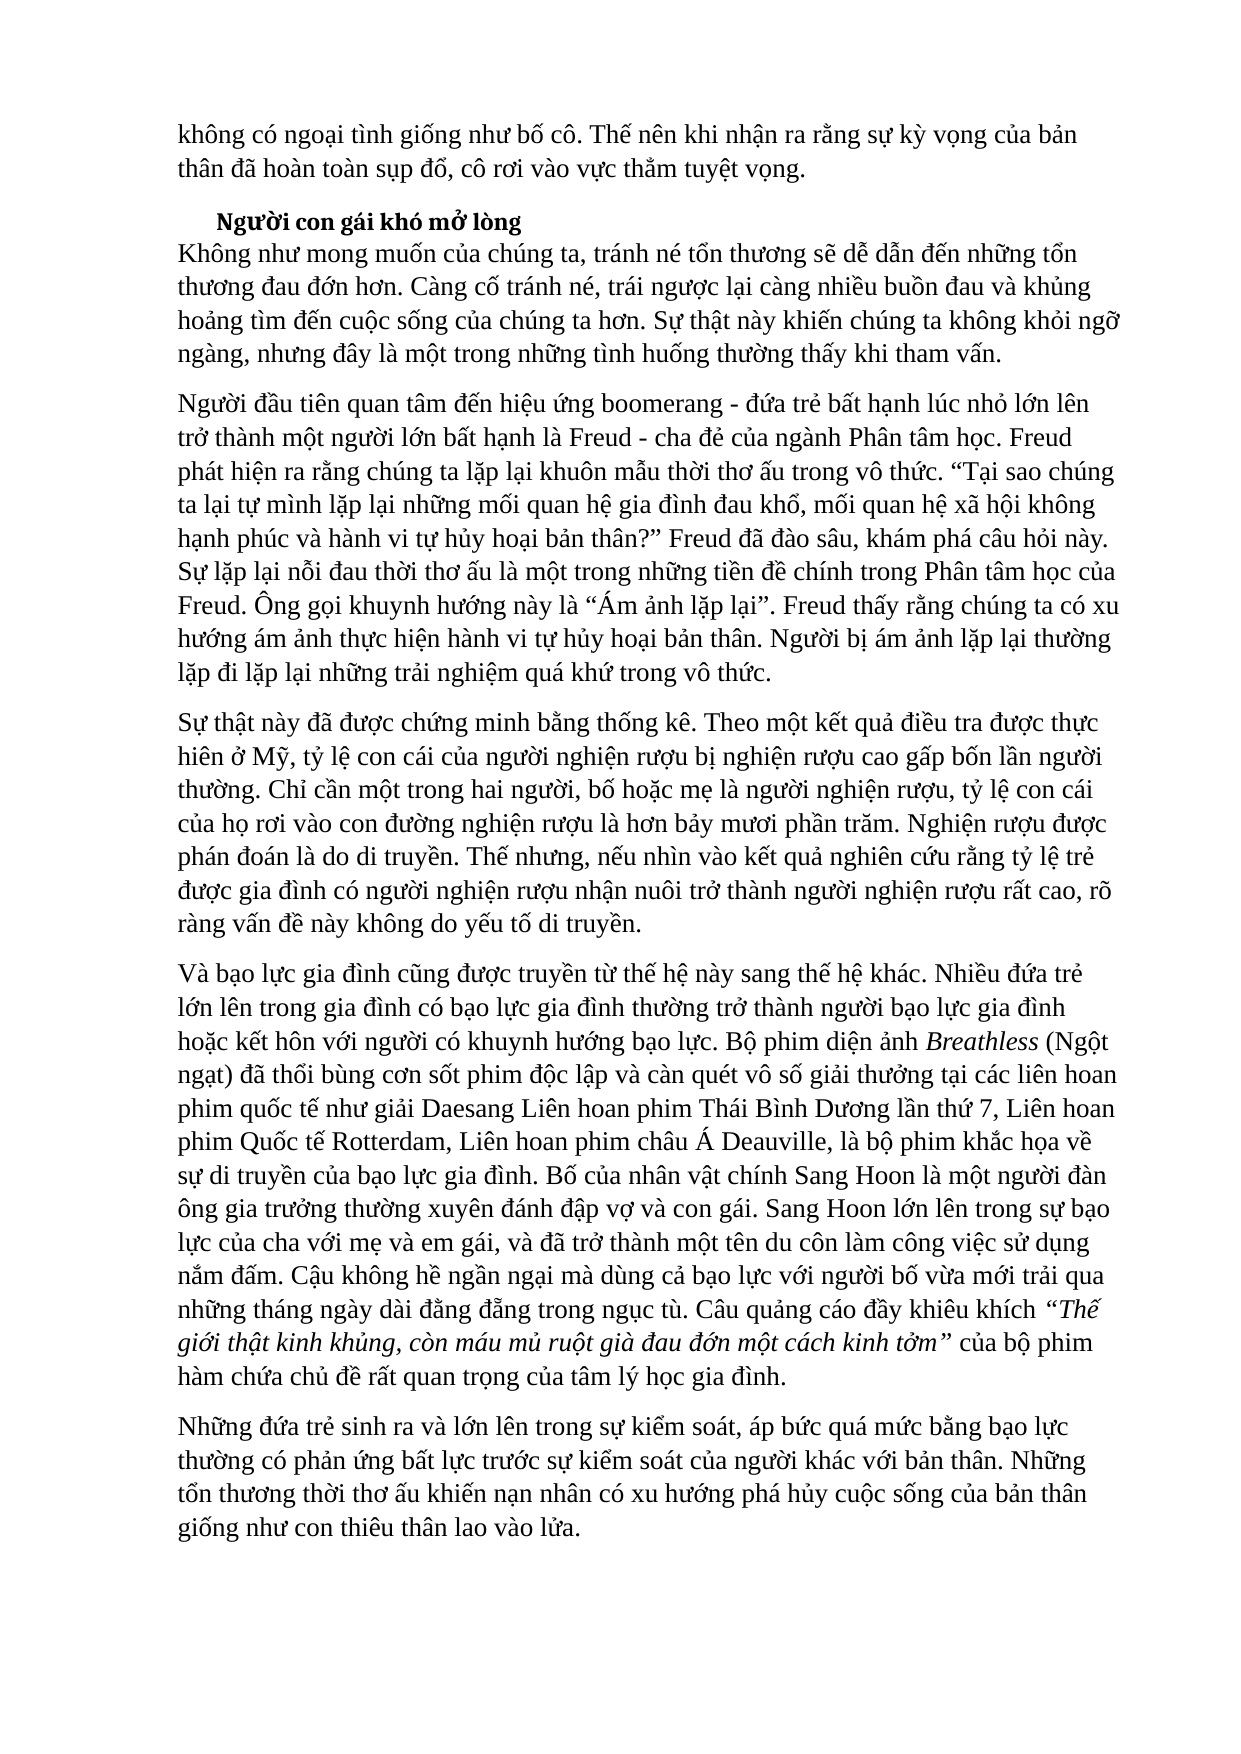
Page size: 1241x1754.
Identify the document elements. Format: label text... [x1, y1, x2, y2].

text Và bạo lực gia đình cũng được truyền từ thế hệ này sang thế hệ khác. Nhiều đứa trẻ lớn lên trong gia đình có bạo lực gia đình thường trở thành người bạo lực gia đình hoặc kết hôn với người có khuynh hướng bạo lực. Bộ phim diện ảnh Breathless (Ngột ngạt) đã thổi bùng cơn sốt phim độc lập và càn quét vô số giải thưởng tại các liên hoan phim quốc tế như giải Daesang Liên hoan phim Thái Bình Dương lần thứ 7, Liên hoan phim Quốc tế Rotterdam, Liên hoan phim châu Á Deauville, là bộ phim khắc họa về sự di truyền của bạo lực gia đình. Bố của nhân vật chính Sang Hoon là một người đàn ông gia trưởng thường xuyên đánh đập vợ và con gái. Sang Hoon lớn lên trong sự bạo lực của cha với mẹ và em gái, và đã trở thành một tên du côn làm công việc sử dụng nắm đấm. Cậu không hề ngần ngại mà dùng cả bạo lực với người bố vừa mới trải qua những tháng ngày dài đằng đẵng trong ngục tù. Câu quảng cáo đầy khiêu khích “Thế giới thật kinh khủng, còn máu mủ ruột già đau đớn một cách kinh tởm” của bộ phim hàm chứa chủ đề rất quan trọng của tâm lý học gia đình. [177, 958, 1122, 1391]
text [177, 118, 1122, 183]
text Những đứa trẻ sinh ra và lớn lên trong sự kiểm soát, áp bức quá mức bằng bạo lực thường có phản ứng bất lực trước sự kiểm soát của người khác với bản thân. Những tổn thương thời thơ ấu khiến nạn nhân có xu hướng phá hủy cuộc sống của bản thân giống như con thiêu thân lao vào lửa. [177, 1410, 1122, 1542]
text Sự thật này đã được chứng minh bằng thống kê. Theo một kết quả điều tra được thực hiên ở Mỹ, tỷ lệ con cái của người nghiện rượu bị nghiện rượu cao gấp bốn lần người thường. Chỉ cần một trong hai người, bố hoặc mẹ là người nghiện rượu, tỷ lệ con cái của họ rơi vào con đường nghiện rượu là hơn bảy mươi phần trăm. Nghiện rượu được phán đoán là do di truyền. Thế nhưng, nếu nhìn vào kết quả nghiên cứu rằng tỷ lệ trẻ được gia đình có người nghiện rượu nhận nuôi trở thành người nghiện rượu rất cao, rõ ràng vấn đề này không do yếu tố di truyền. [177, 706, 1122, 938]
text Không như mong muốn của chúng ta, tránh né tổn thương sẽ dễ dẫn đến những tổn thương đau đớn hơn. Càng cố tránh né, trái ngược lại càng nhiều buồn đau và khủng hoảng tìm đến cuộc sống của chúng ta hơn. Sự thật này khiến chúng ta không khỏi ngỡ ngàng, nhưng đây là một trong những tình huống thường thấy khi tham vấn. [177, 237, 1122, 368]
text Người đầu tiên quan tâm đến hiệu ứng boomerang - đứa trẻ bất hạnh lúc nhỏ lớn lên trở thành một người lớn bất hạnh là Freud - cha đẻ của ngành Phân tâm học. Freud phát hiện ra rằng chúng ta lặp lại khuôn mẫu thời thơ ấu trong vô thức. “Tại sao chúng ta lại tự mình lặp lại những mối quan hệ gia đình đau khổ, mối quan hệ xã hội không hạnh phúc và hành vi tự hủy hoại bản thân?” Freud đã đào sâu, khám phá câu hỏi này. Sự lặp lại nỗi đau thời thơ ấu là một trong những tiền đề chính trong Phân tâm học của Freud. Ông gọi khuynh hướng này là “Ám ảnh lặp lại”. Freud thấy rằng chúng ta có xu hướng ám ảnh thực hiện hành vi tự hủy hoại bản thân. Người bị ám ảnh lặp lại thường lặp đi lặp lại những trải nghiệm quá khứ trong vô thức. [177, 388, 1122, 687]
text Người con gái khó mở lòng [177, 202, 1122, 237]
